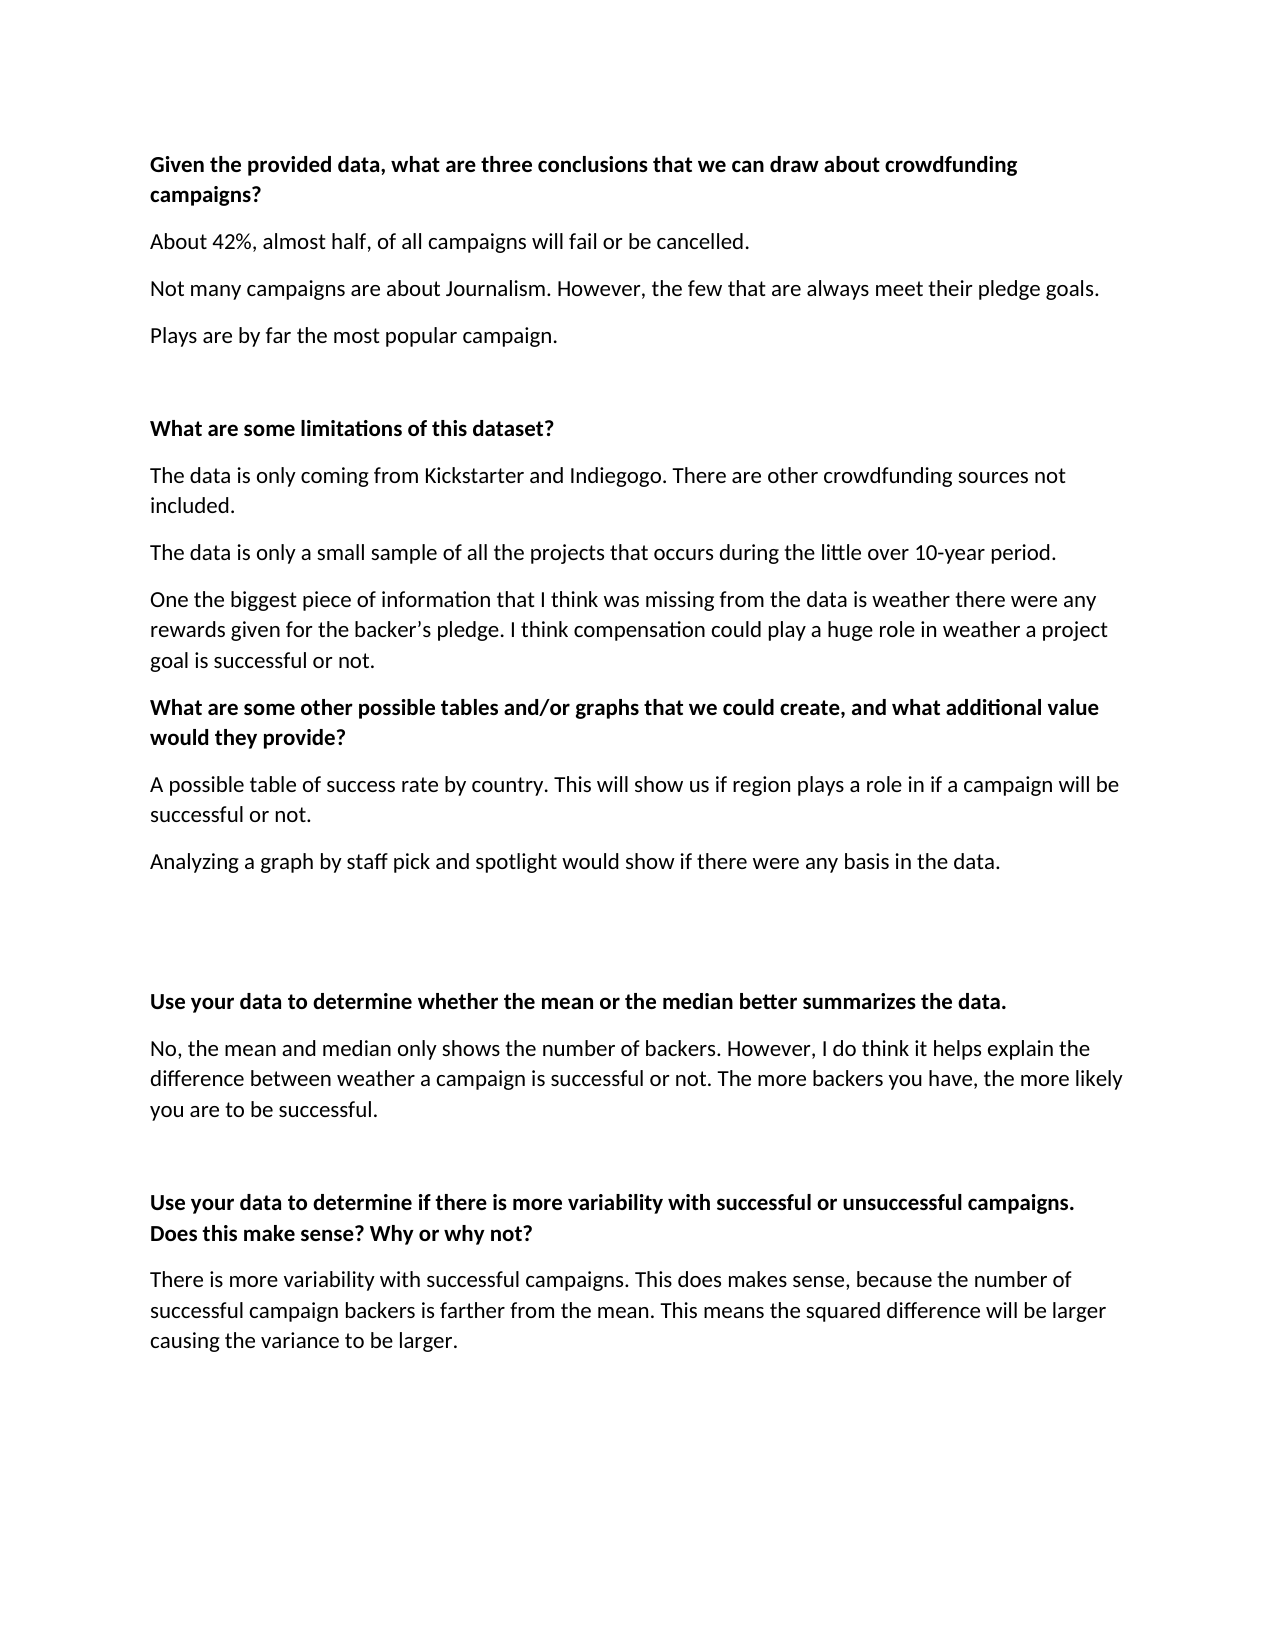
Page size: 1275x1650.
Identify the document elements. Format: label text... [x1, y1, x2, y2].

text The data is only coming from Kickstarter and Indiegogo. There are other crowdfunding sources not included. [150, 461, 1125, 520]
text Given the provided data, what are three conclusions that we can draw about crowdfunding campaigns? [150, 150, 1125, 208]
text About 42%, almost half, of all campaigns will fail or be cancelled. [150, 227, 1125, 255]
text Analyzing a graph by staff pick and spotlight would show if there were any basis in the data. [150, 847, 1125, 875]
text Use your data to determine whether the mean or the median better summarizes the data. [150, 987, 1125, 1016]
text What are some limitations of this dataset? [150, 414, 1125, 443]
text The data is only a small sample of all the projects that occurs during the little over 10-year period. [150, 538, 1125, 567]
text A possible table of success rate by country. This will show us if region plays a role in if a campaign will be successful or not. [150, 770, 1125, 828]
text No, the mean and median only shows the number of backers. However, I do think it helps explain the difference between weather a campaign is successful or not. The more backers you have, the more likely you are to be successful. [150, 1034, 1125, 1123]
text Not many campaigns are about Journalism. However, the few that are always meet their pledge goals. [150, 274, 1125, 302]
text There is more variability with successful campaigns. This does makes sense, because the number of successful campaign backers is farther from the mean. This means the squared difference will be larger causing the variance to be larger. [150, 1266, 1125, 1354]
text Use your data to determine if there is more variability with successful or unsuccessful campaigns. Does this make sense? Why or why not? [150, 1188, 1125, 1247]
text One the biggest piece of information that I think was missing from the data is weather there were any rewards given for the backer’s pledge. I think compensation could play a huge role in weather a project goal is successful or not. [150, 585, 1125, 674]
text What are some other possible tables and/or graphs that we could create, and what additional value would they provide? [150, 693, 1125, 751]
text Plays are by far the most popular campaign. [150, 321, 1125, 349]
